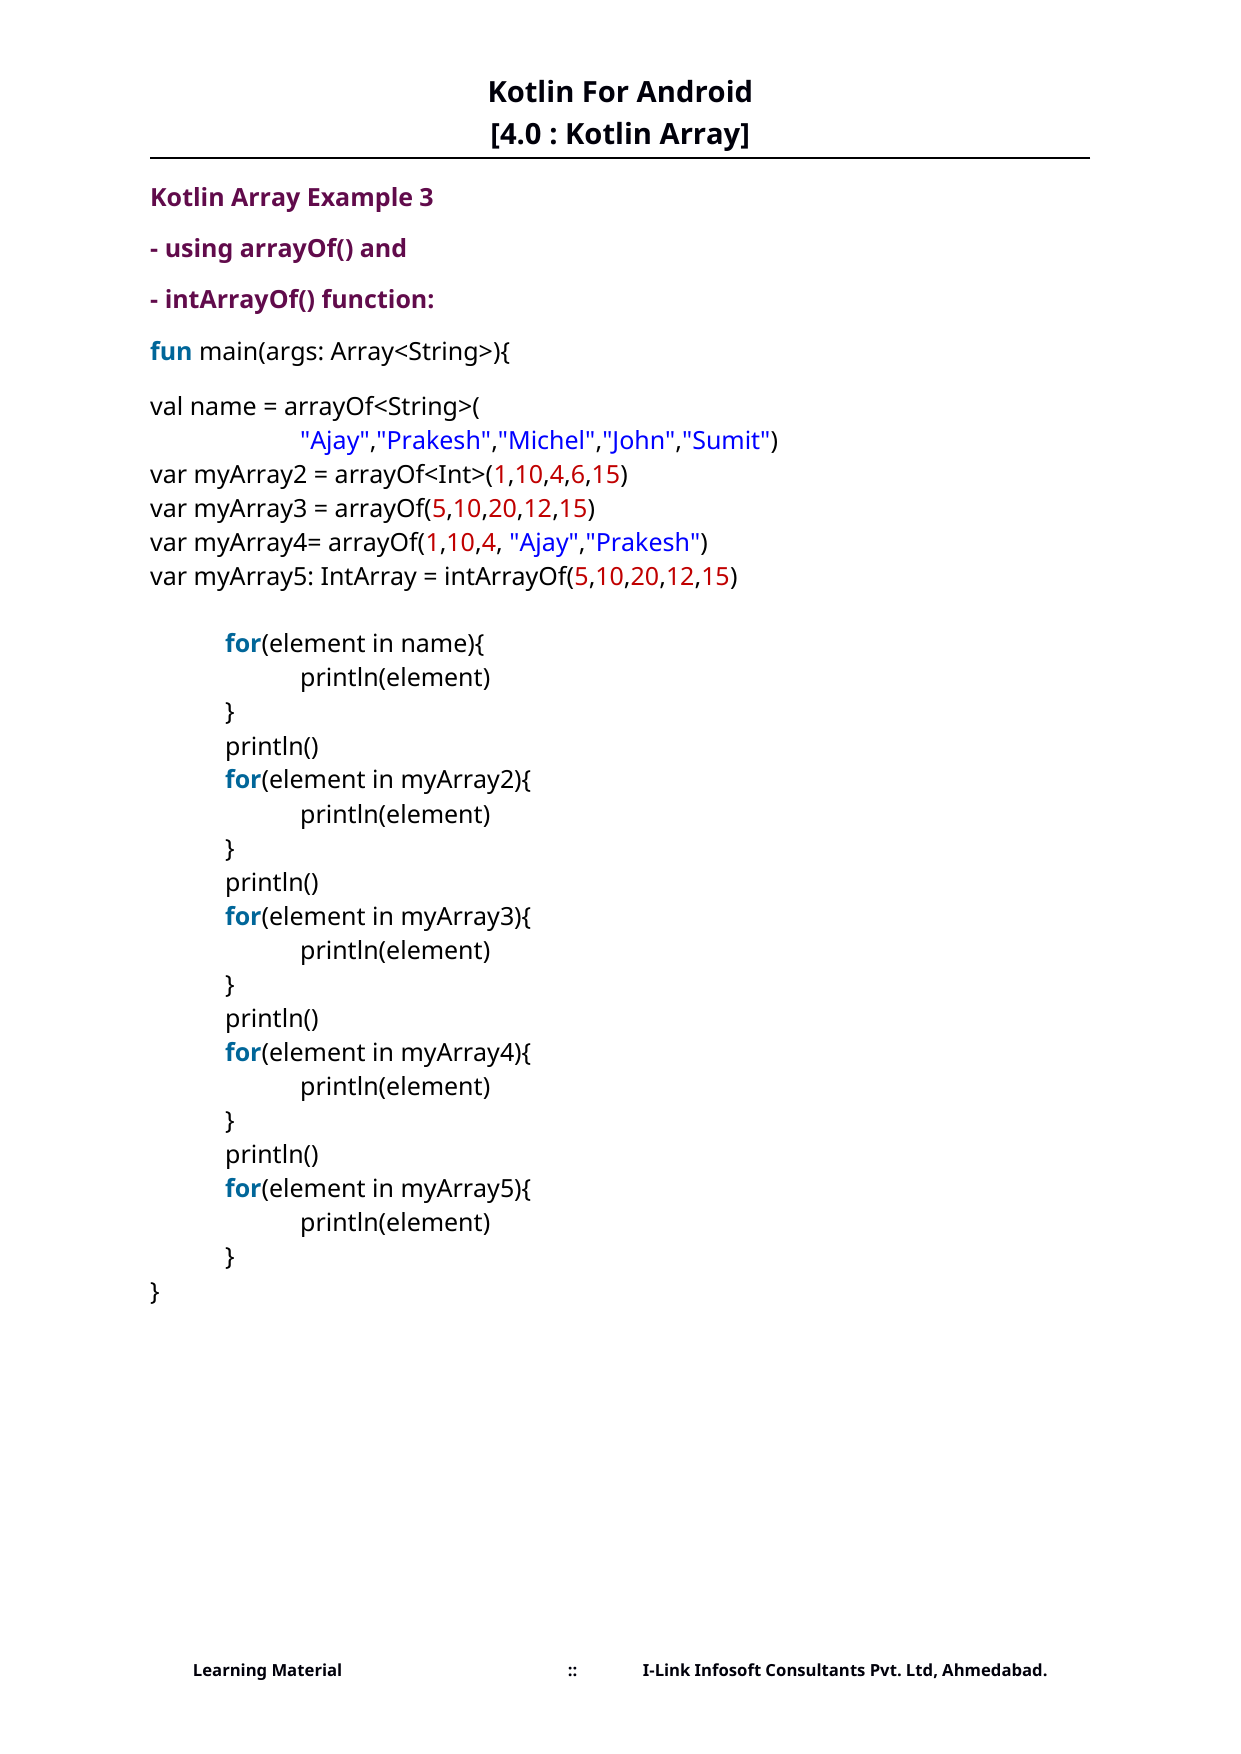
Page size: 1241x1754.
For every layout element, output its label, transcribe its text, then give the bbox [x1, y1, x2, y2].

text println(element) [150, 660, 1090, 694]
subtitle Kotlin Array Example 3 [150, 179, 1090, 213]
text } [150, 1103, 1090, 1137]
text val name = arrayOf<String>( [150, 389, 1090, 423]
text for(element in name){ [150, 626, 1090, 660]
text "Ajay","Prakesh","Michel","John","Sumit") [150, 423, 1090, 457]
text } [150, 694, 1090, 728]
subtitle - using arrayOf() and [150, 231, 1090, 265]
text for(element in myArray4){ [150, 1035, 1090, 1069]
text println(element) [150, 1205, 1090, 1239]
text } [150, 830, 1090, 864]
subtitle - intArrayOf() function: [150, 282, 1090, 316]
text for(element in myArray5){ [150, 1171, 1090, 1205]
text var myArray2 = arrayOf<Int>(1,10,4,6,15) [150, 457, 1090, 491]
text var myArray5: IntArray = intArrayOf(5,10,20,12,15) [150, 559, 1090, 593]
text println() [150, 1001, 1090, 1035]
text } [150, 1239, 1090, 1273]
text for(element in myArray2){ [150, 762, 1090, 796]
text println(element) [150, 932, 1090, 967]
text for(element in myArray3){ [150, 898, 1090, 932]
text } [150, 967, 1090, 1001]
text println() [150, 728, 1090, 762]
text fun main(args: Array<String>){ [150, 333, 1090, 367]
text var myArray4= arrayOf(1,10,4, "Ajay","Prakesh") [150, 525, 1090, 559]
text println() [150, 1137, 1090, 1171]
text println(element) [150, 796, 1090, 830]
text println() [150, 864, 1090, 898]
text println(element) [150, 1069, 1090, 1103]
text var myArray3 = arrayOf(5,10,20,12,15) [150, 491, 1090, 525]
text } [150, 1273, 1090, 1307]
